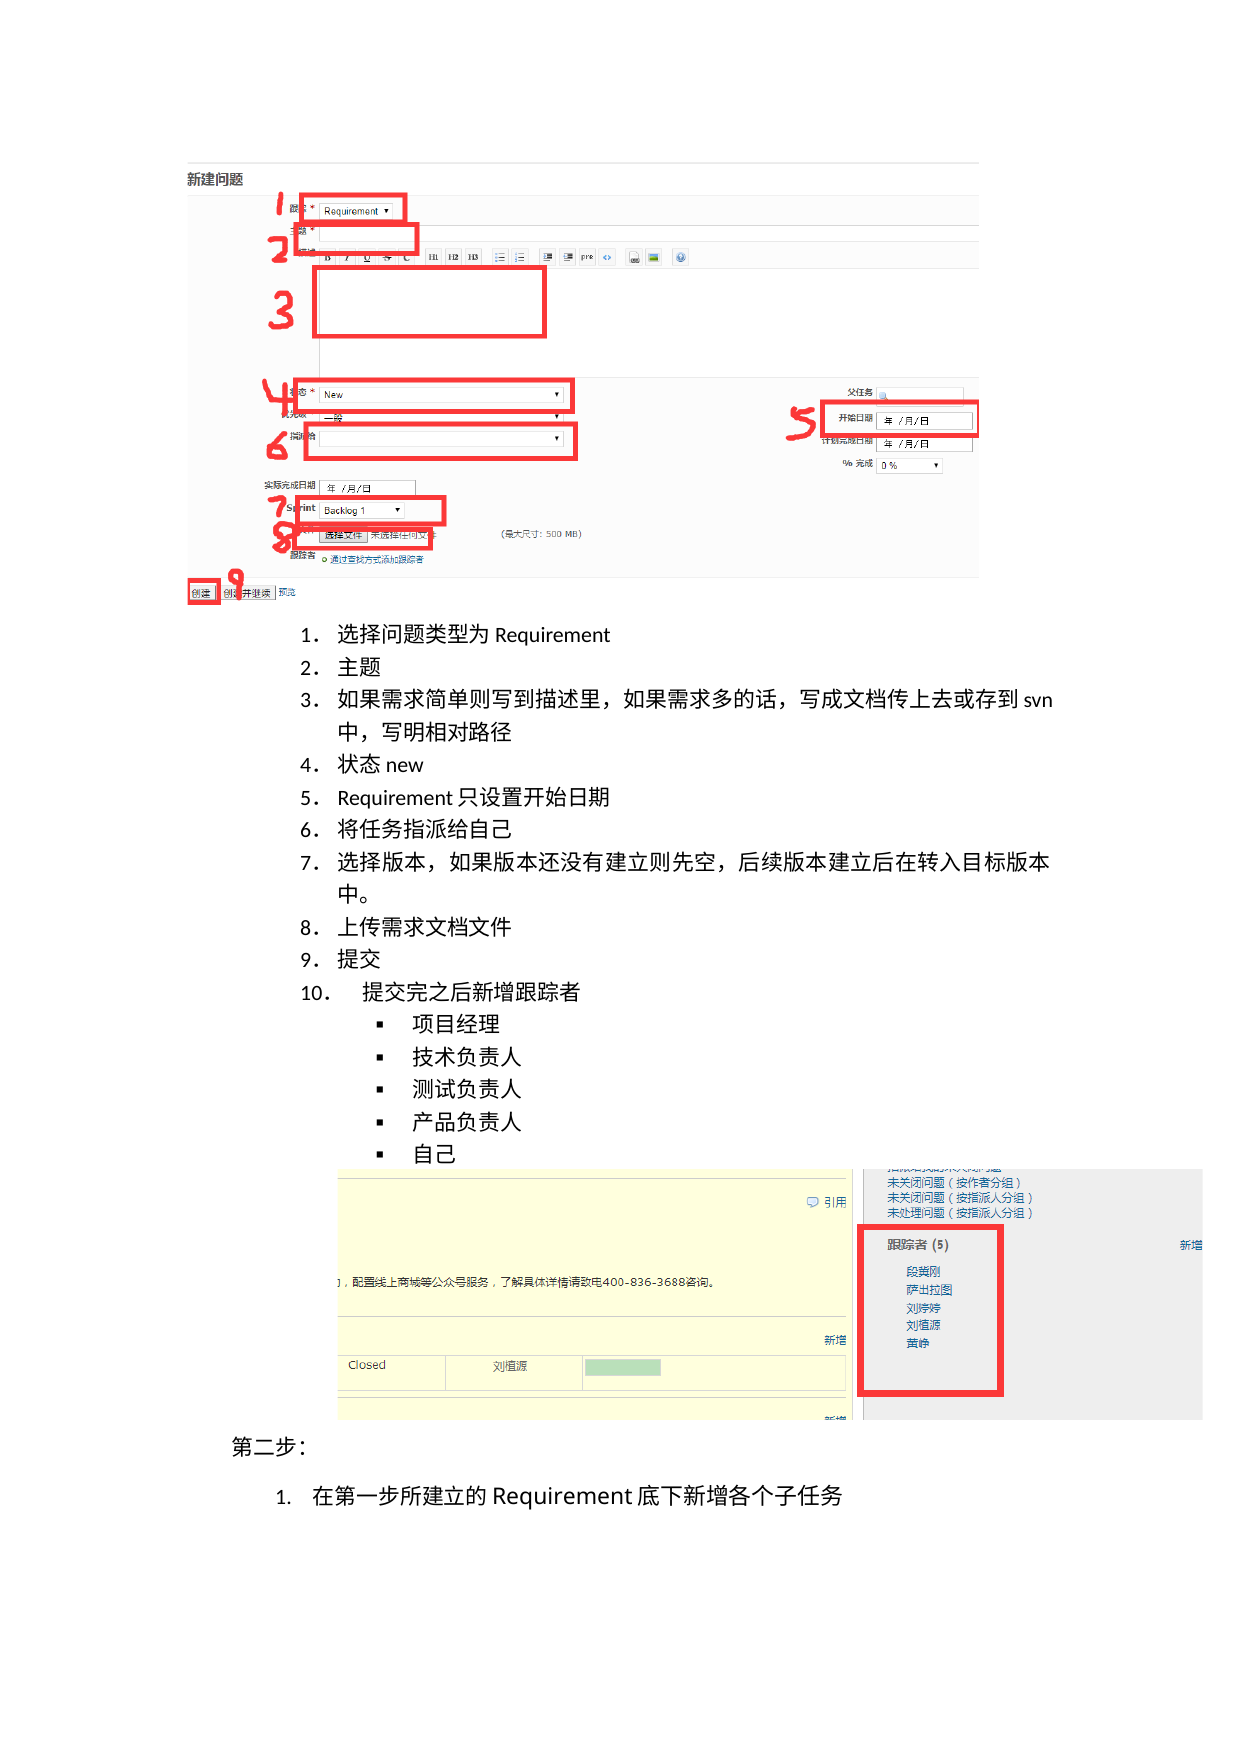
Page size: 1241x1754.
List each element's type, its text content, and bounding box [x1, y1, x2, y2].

picture [187, 162, 979, 607]
list 主题 [300, 649, 1053, 682]
list Requirement只设置开始日期 [300, 779, 1053, 812]
list 将任务指派给自己 [300, 812, 1053, 844]
picture [337, 1169, 1203, 1420]
list 如果需求简单则写到描述里，如果需求多的话，写成文档传上去或存到svn中，写明相对路径 [300, 682, 1053, 747]
list 提交 [300, 942, 1053, 974]
list 提交完之后新增跟踪者 [300, 974, 1053, 1007]
text 第二步： [187, 1429, 1053, 1462]
list 测试负责人 [375, 1072, 1053, 1104]
list 选择问题类型为Requirement [300, 617, 1053, 649]
list 技术负责人 [375, 1039, 1053, 1072]
list 自己 [375, 1137, 1053, 1169]
list 上传需求文档文件 [300, 909, 1053, 942]
list 状态new [300, 747, 1053, 779]
list 在第一步所建立的Requirement底下新增各个子任务 [275, 1462, 1053, 1527]
list 项目经理 [375, 1007, 1053, 1039]
list 产品负责人 [375, 1104, 1053, 1137]
list 选择版本，如果版本还没有建立则先空，后续版本建立后在转入目标版本 中。 [300, 844, 1053, 909]
